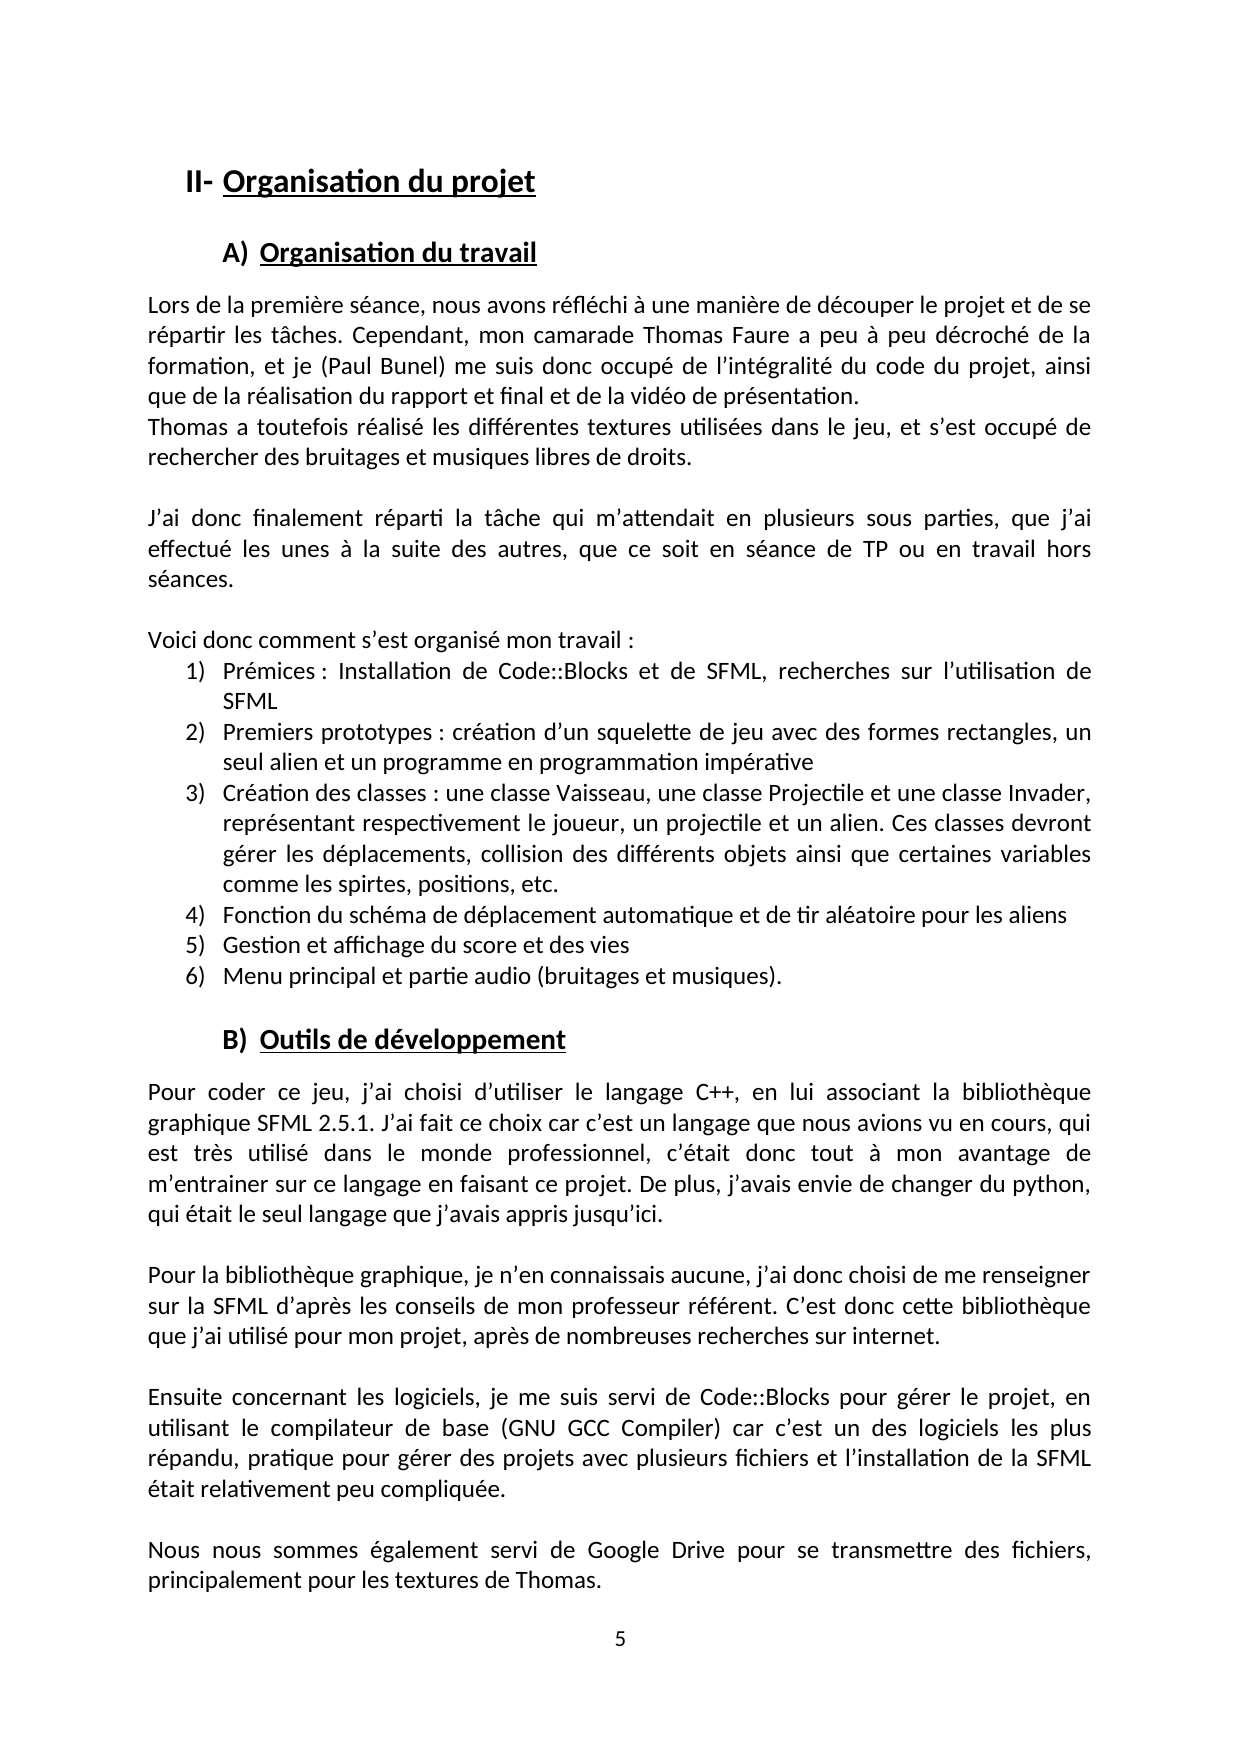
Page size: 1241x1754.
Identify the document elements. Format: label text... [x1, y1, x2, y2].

list Gestion et affichage du score et des vies [185, 930, 1093, 960]
list Menu principal et partie audio (bruitages et musiques). [185, 960, 1093, 991]
text Pour coder ce jeu, j’ai choisi d’utiliser le langage C++, en lui associant la bibliothèque graphique SFML 2.5.1. J’ai fait ce choix car c’est un langage que nous avions vu en cours, qui est très utilisé dans le monde professionnel, c’était donc tout à mon avantage de m’entrainer sur ce langage en faisant ce projet. De plus, j’avais envie de changer du python, qui était le seul langage que j’avais appris jusqu’ici. [148, 1076, 1093, 1229]
text Pour la bibliothèque graphique, je n’en connaissais aucune, j’ai donc choisi de me renseigner sur la SFML d’après les conseils de mon professeur référent. C’est donc cette bibliothèque que j’ai utilisé pour mon projet, après de nombreuses recherches sur internet. [148, 1259, 1093, 1351]
text Lors de la première séance, nous avons réfléchi à une manière de découper le projet et de se répartir les tâches. Cependant, mon camarade Thomas Faure a peu à peu décroché de la formation, et je (Paul Bunel) me suis donc occupé de l’intégralité du code du projet, ainsi que de la réalisation du rapport et final et de la vidéo de présentation. [148, 289, 1093, 411]
list Création des classes : une classe Vaisseau, une classe Projectile et une classe Invader, représentant respectivement le joueur, un projectile et un alien. Ces classes devront gérer les déplacements, collision des différents objets ainsi que certaines variables comme les spirtes, positions, etc. [185, 777, 1093, 899]
text J’ai donc finalement réparti la tâche qui m’attendait en plusieurs sous parties, que j’ai effectué les unes à la suite des autres, que ce soit en séance de TP ou en travail hors séances. [148, 502, 1093, 594]
text Thomas a toutefois réalisé les différentes textures utilisées dans le jeu, et s’est occupé de rechercher des bruitages et musiques libres de droits. [148, 411, 1093, 472]
text Nous nous sommes également servi de Google Drive pour se transmettre des fichiers, principalement pour les textures de Thomas. [148, 1534, 1093, 1595]
text Voici donc comment s’est organisé mon travail : [148, 624, 1093, 655]
subtitle Organisation du travail [222, 234, 1093, 269]
subtitle Organisation du projet [185, 160, 1093, 201]
text Ensuite concernant les logiciels, je me suis servi de Code::Blocks pour gérer le projet, en utilisant le compilateur de base (GNU GCC Compiler) car c’est un des logiciels les plus répandu, pratique pour gérer des projets avec plusieurs fichiers et l’installation de la SFML était relativement peu compliquée. [148, 1382, 1093, 1504]
subtitle Outils de développement [222, 1021, 1093, 1057]
list Fonction du schéma de déplacement automatique et de tir aléatoire pour les aliens [185, 899, 1093, 930]
list Prémices : Installation de Code::Blocks et de SFML, recherches sur l’utilisation de SFML [185, 655, 1093, 716]
list Premiers prototypes : création d’un squelette de jeu avec des formes rectangles, un seul alien et un programme en programmation impérative [185, 716, 1093, 777]
